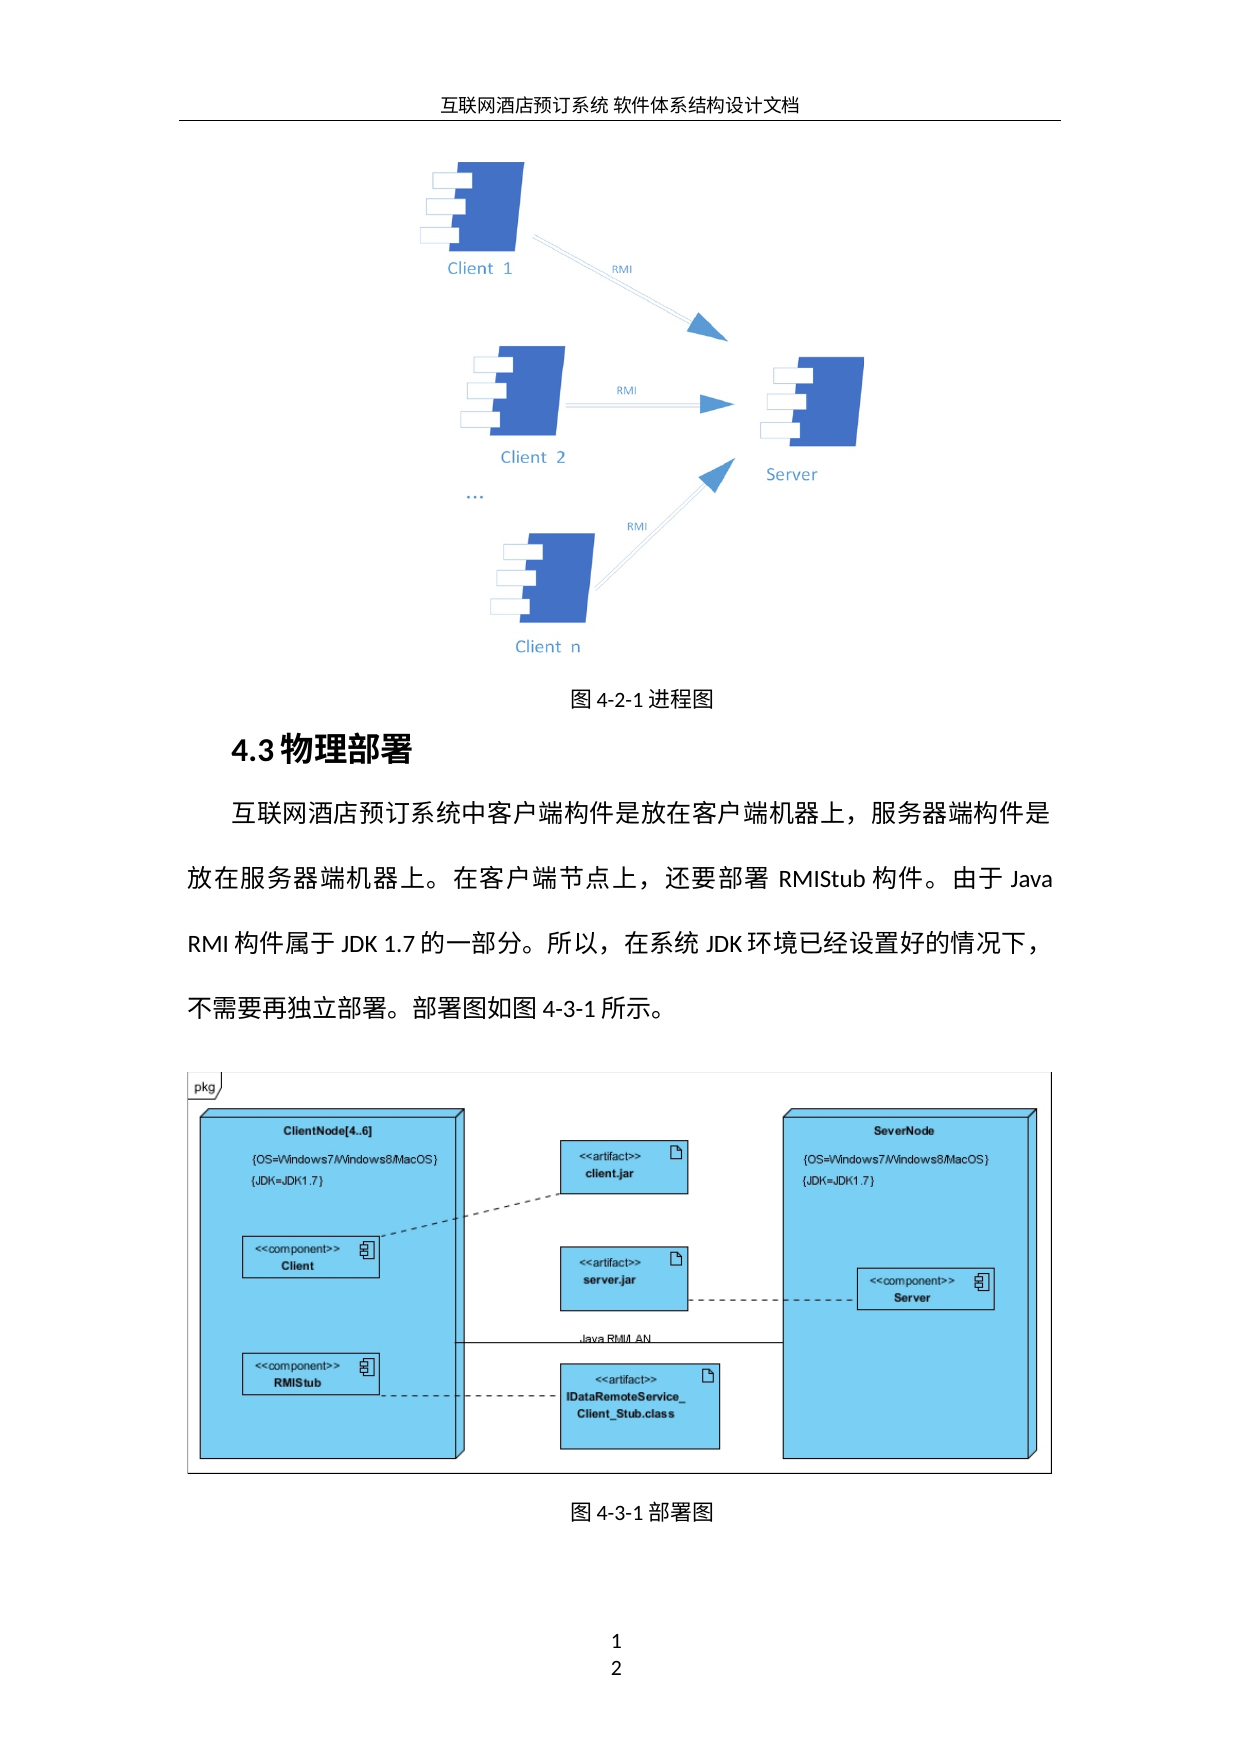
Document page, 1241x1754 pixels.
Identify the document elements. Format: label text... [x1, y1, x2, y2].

picture [419, 162, 865, 667]
picture [187, 1072, 1052, 1474]
text 图4-2-1 进程图 [187, 682, 1053, 714]
text 4.3物理部署 [187, 714, 1053, 779]
text 图4-3-1 部署图 [187, 1494, 1053, 1527]
text 互联网酒店预订系统中客户端构件是放在客户端机器上，服务器端构件是放在服务器端机器上。在客户端节点上，还要部署RMIStub构件。由于Java RMI构件属于JDK 1.7的一部分。所以，在系统JDK环境已经设置好的情况下，不需要再独立部署。部署图如图4-3-1所示。 [187, 779, 1053, 1039]
